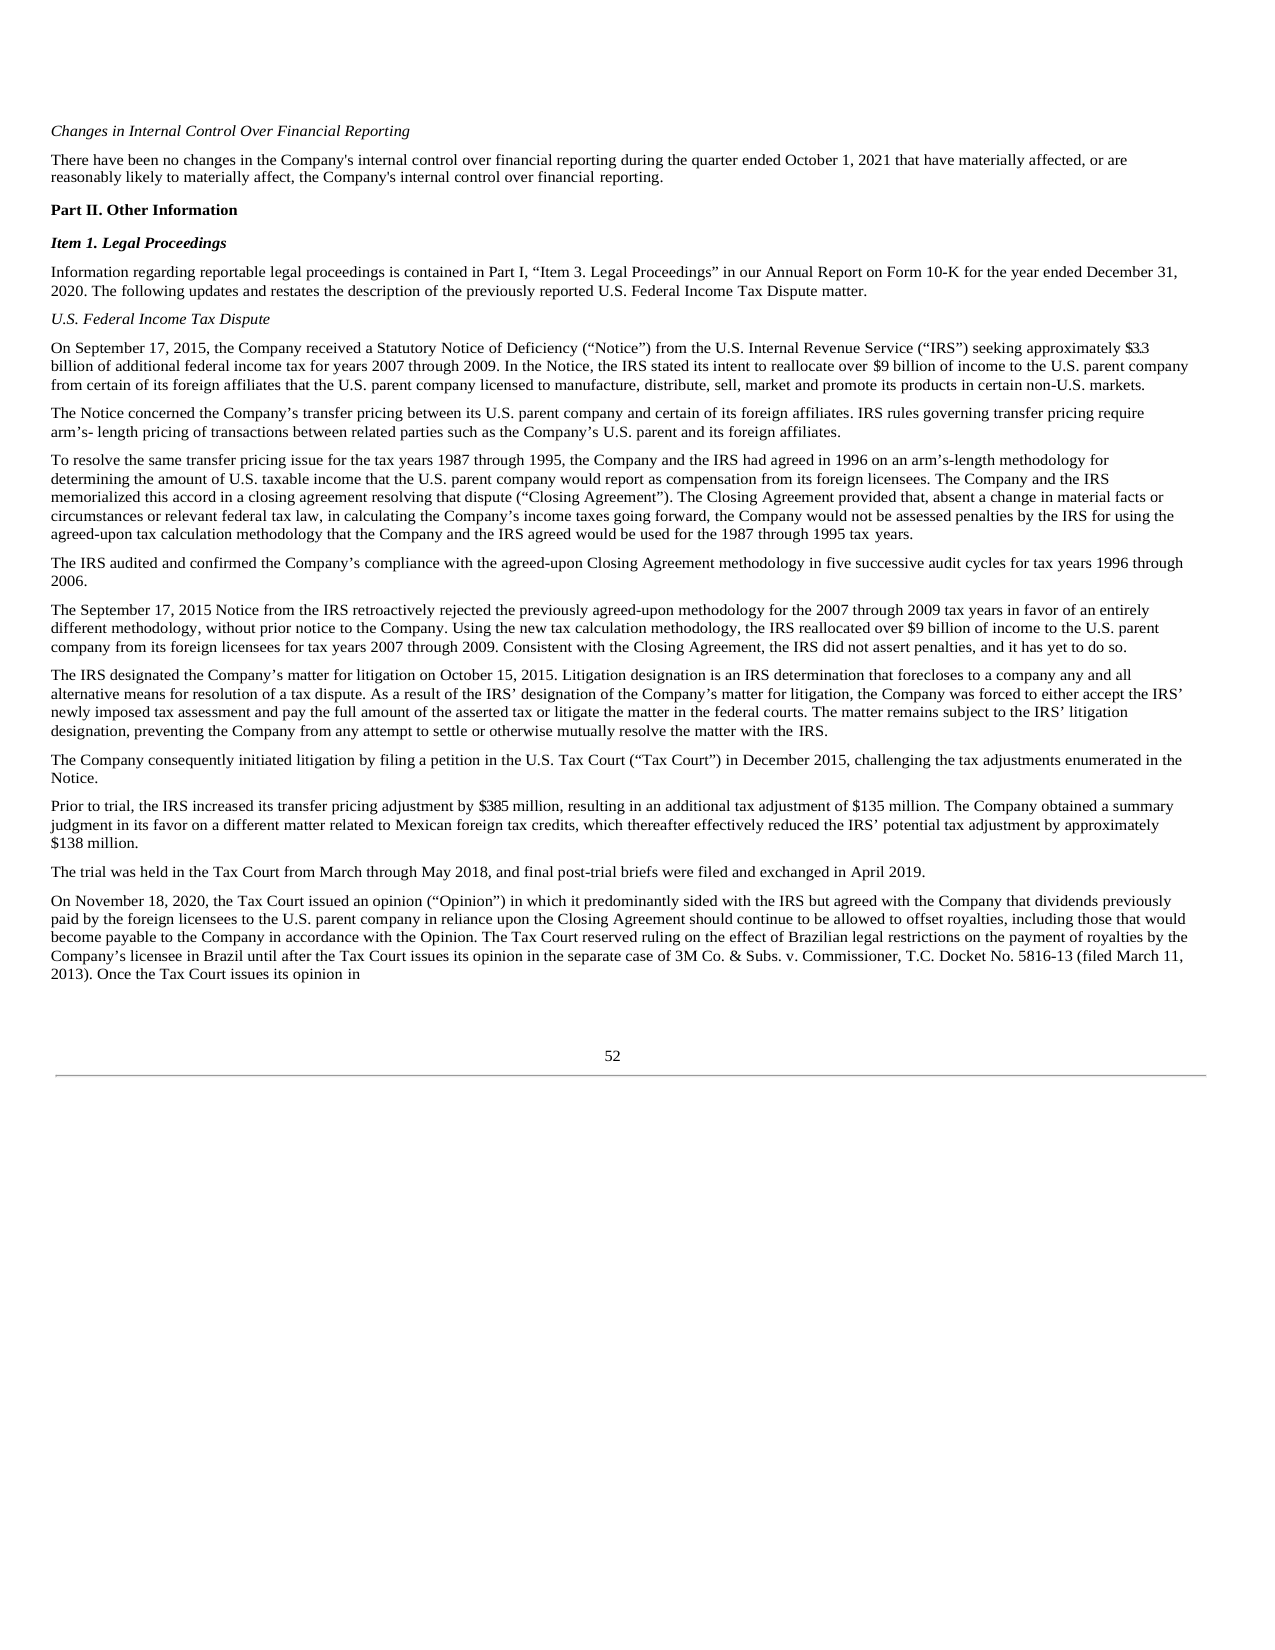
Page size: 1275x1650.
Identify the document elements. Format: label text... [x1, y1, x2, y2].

text The Company consequently initiated litigation by filing a petition in the U.S. Tax Court (“Tax Court”) in December 2015, challenging the tax adjustments enumerated in the Notice. [51, 750, 1189, 787]
text 52 [68, 1047, 1157, 1064]
text The September 17, 2015 Notice from the IRS retroactively rejected the previously agreed-upon methodology for the 2007 through 2009 tax years in favor of an entirely different methodology, without prior notice to the Company. Using the new tax calculation methodology, the IRS reallocated over $9 billion of income to the U.S. parent company from its foreign licensees for tax years 2007 through 2009. Consistent with the Closing Agreement, the IRS did not assert penalties, and it has yet to do so. [51, 601, 1189, 656]
subtitle Part II. Other Information [51, 201, 1225, 218]
text To resolve the same transfer pricing issue for the tax years 1987 through 1995, the Company and the IRS had agreed in 1996 on an arm’s-length methodology for determining the amount of U.S. taxable income that the U.S. parent company would report as compensation from its foreign licensees. The Company and the IRS memorialized this accord in a closing agreement resolving that dispute (“Closing Agreement”). The Closing Agreement provided that, absent a change in material facts or circumstances or relevant federal tax law, in calculating the Company’s income taxes going forward, the Company would not be assessed penalties by the IRS for using the agreed-upon tax calculation methodology that the Company and the IRS agreed would be used for the 1987 through 1995 tax years. [51, 451, 1189, 543]
text The IRS audited and confirmed the Company’s compliance with the agreed-upon Closing Agreement methodology in five successive audit cycles for tax years 1996 through 2006. [51, 554, 1189, 590]
text On November 18, 2020, the Tax Court issued an opinion (“Opinion”) in which it predominantly sided with the IRS but agreed with the Company that dividends previously paid by the foreign licensees to the U.S. parent company in reliance upon the Closing Agreement should continue to be allowed to offset royalties, including those that would become payable to the Company in accordance with the Opinion. The Tax Court reserved ruling on the effect of Brazilian legal restrictions on the payment of royalties by the Company’s licensee in Brazil until after the Tax Court issues its opinion in the separate case of 3M Co. & Subs. v. Commissioner, T.C. Docket No. 5816-13 (filed March 11, 2013). Once the Tax Court issues its opinion in [51, 891, 1202, 983]
text U.S. Federal Income Tax Dispute [51, 310, 1225, 328]
text The IRS designated the Company’s matter for litigation on October 15, 2015. Litigation designation is an IRS determination that forecloses to a company any and all alternative means for resolution of a tax dispute. As a result of the IRS’ designation of the Company’s matter for litigation, the Company was forced to either accept the IRS’ newly imposed tax assessment and pay the full amount of the asserted tax or litigate the matter in the federal courts. The matter remains subject to the IRS’ litigation designation, preventing the Company from any attempt to settle or otherwise mutually resolve the matter with the IRS. [51, 666, 1202, 739]
text Prior to trial, the IRS increased its transfer pricing adjustment by $385 million, resulting in an additional tax adjustment of $135 million. The Company obtained a summary judgment in its favor on a different matter related to Mexican foreign tax credits, which thereafter effectively reduced the IRS’ potential tax adjustment by approximately $138 million. [51, 797, 1189, 852]
subtitle Item 1. Legal Proceedings [51, 234, 1225, 252]
text The Notice concerned the Company’s transfer pricing between its U.S. parent company and certain of its foreign affiliates. IRS rules governing transfer pricing require arm’s- length pricing of transactions between related parties such as the Company’s U.S. parent and its foreign affiliates. [51, 404, 1189, 441]
text Information regarding reportable legal proceedings is contained in Part I, “Item 3. Legal Proceedings” in our Annual Report on Form 10-K for the year ended December 31, 2020. The following updates and restates the description of the previously reported U.S. Federal Income Tax Dispute matter. [51, 263, 1189, 299]
text On September 17, 2015, the Company received a Statutory Notice of Deficiency (“Notice”) from the U.S. Internal Revenue Service (“IRS”) seeking approximately $3.3 billion of additional federal income tax for years 2007 through 2009. In the Notice, the IRS stated its intent to reallocate over $9 billion of income to the U.S. parent company from certain of its foreign affiliates that the U.S. parent company licensed to manufacture, distribute, sell, market and promote its products in certain non-U.S. markets. [51, 339, 1189, 393]
text Changes in Internal Control Over Financial Reporting [51, 122, 1225, 140]
text The trial was held in the Tax Court from March through May 2018, and final post-trial briefs were filed and exchanged in April 2019. [51, 863, 1225, 881]
text There have been no changes in the Company's internal control over financial reporting during the quarter ended October 1, 2021 that have materially affected, or are reasonably likely to materially affect, the Company's internal control over financial reporting. [51, 151, 1202, 186]
